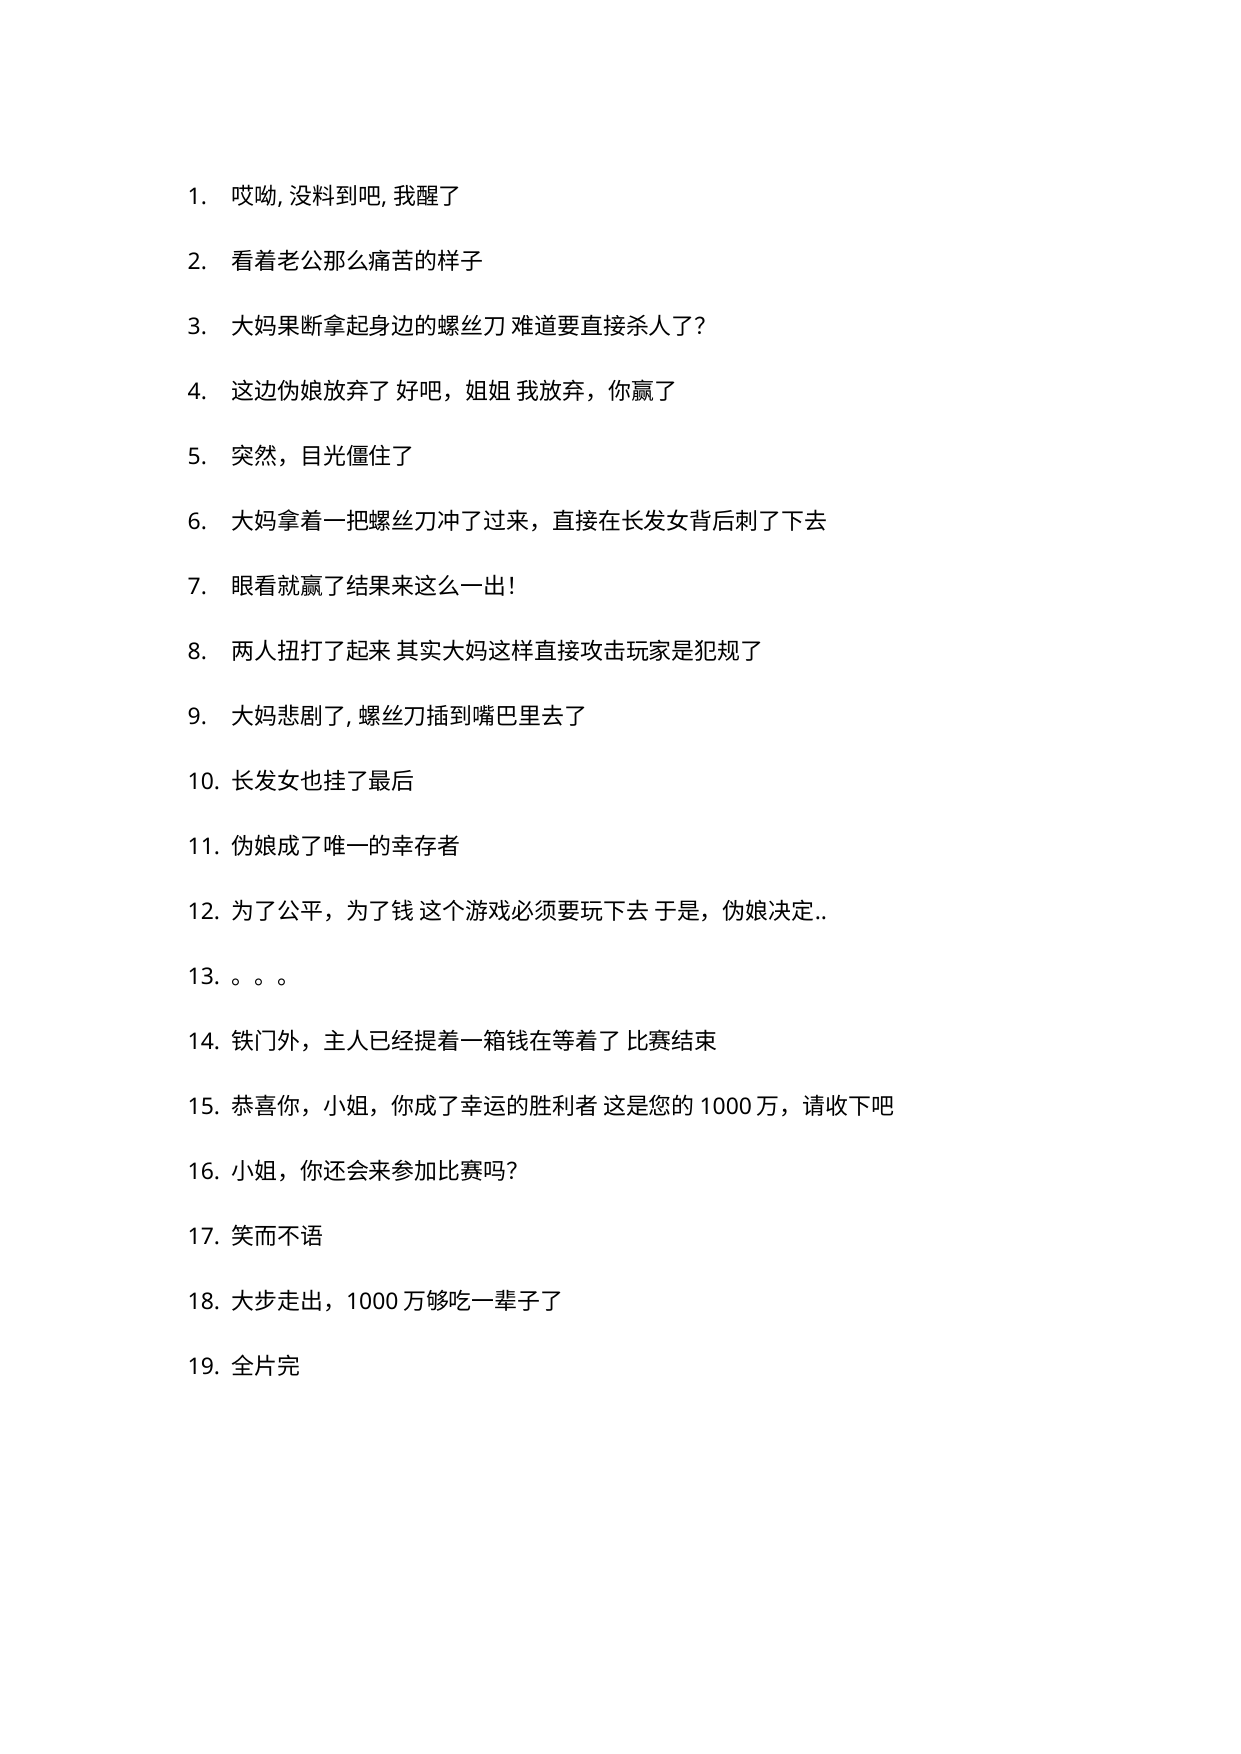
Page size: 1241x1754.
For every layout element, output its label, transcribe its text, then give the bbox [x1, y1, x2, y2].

list 哎呦, 没料到吧, 我醒了 [187, 162, 1053, 227]
list 笑而不语 [187, 1202, 1053, 1267]
list 铁门外，主人已经提着一箱钱在等着了 比赛结束 [187, 1007, 1053, 1072]
list 。。。 [187, 942, 1053, 1007]
list 看着老公那么痛苦的样子 [187, 227, 1053, 292]
list 大步走出，1000万够吃一辈子了 [187, 1267, 1053, 1332]
list 恭喜你，小姐，你成了幸运的胜利者 这是您的1000万，请收下吧 [187, 1072, 1053, 1137]
list 两人扭打了起来 其实大妈这样直接攻击玩家是犯规了 [187, 617, 1053, 682]
list 长发女也挂了最后 [187, 747, 1053, 812]
list 大妈拿着一把螺丝刀冲了过来，直接在长发女背后刺了下去 [187, 487, 1053, 552]
list 为了公平，为了钱 这个游戏必须要玩下去 于是，伪娘决定.. [187, 877, 1053, 942]
list 大妈果断拿起身边的螺丝刀 难道要直接杀人了？ [187, 292, 1053, 357]
list 眼看就赢了结果来这么一出！ [187, 552, 1053, 617]
list 伪娘成了唯一的幸存者 [187, 812, 1053, 877]
list 这边伪娘放弃了 好吧，姐姐 我放弃，你赢了 [187, 357, 1053, 422]
list 大妈悲剧了, 螺丝刀插到嘴巴里去了 [187, 682, 1053, 747]
list 全片完 [187, 1332, 1053, 1397]
list 小姐，你还会来参加比赛吗？ [187, 1137, 1053, 1202]
list 突然，目光僵住了 [187, 422, 1053, 487]
